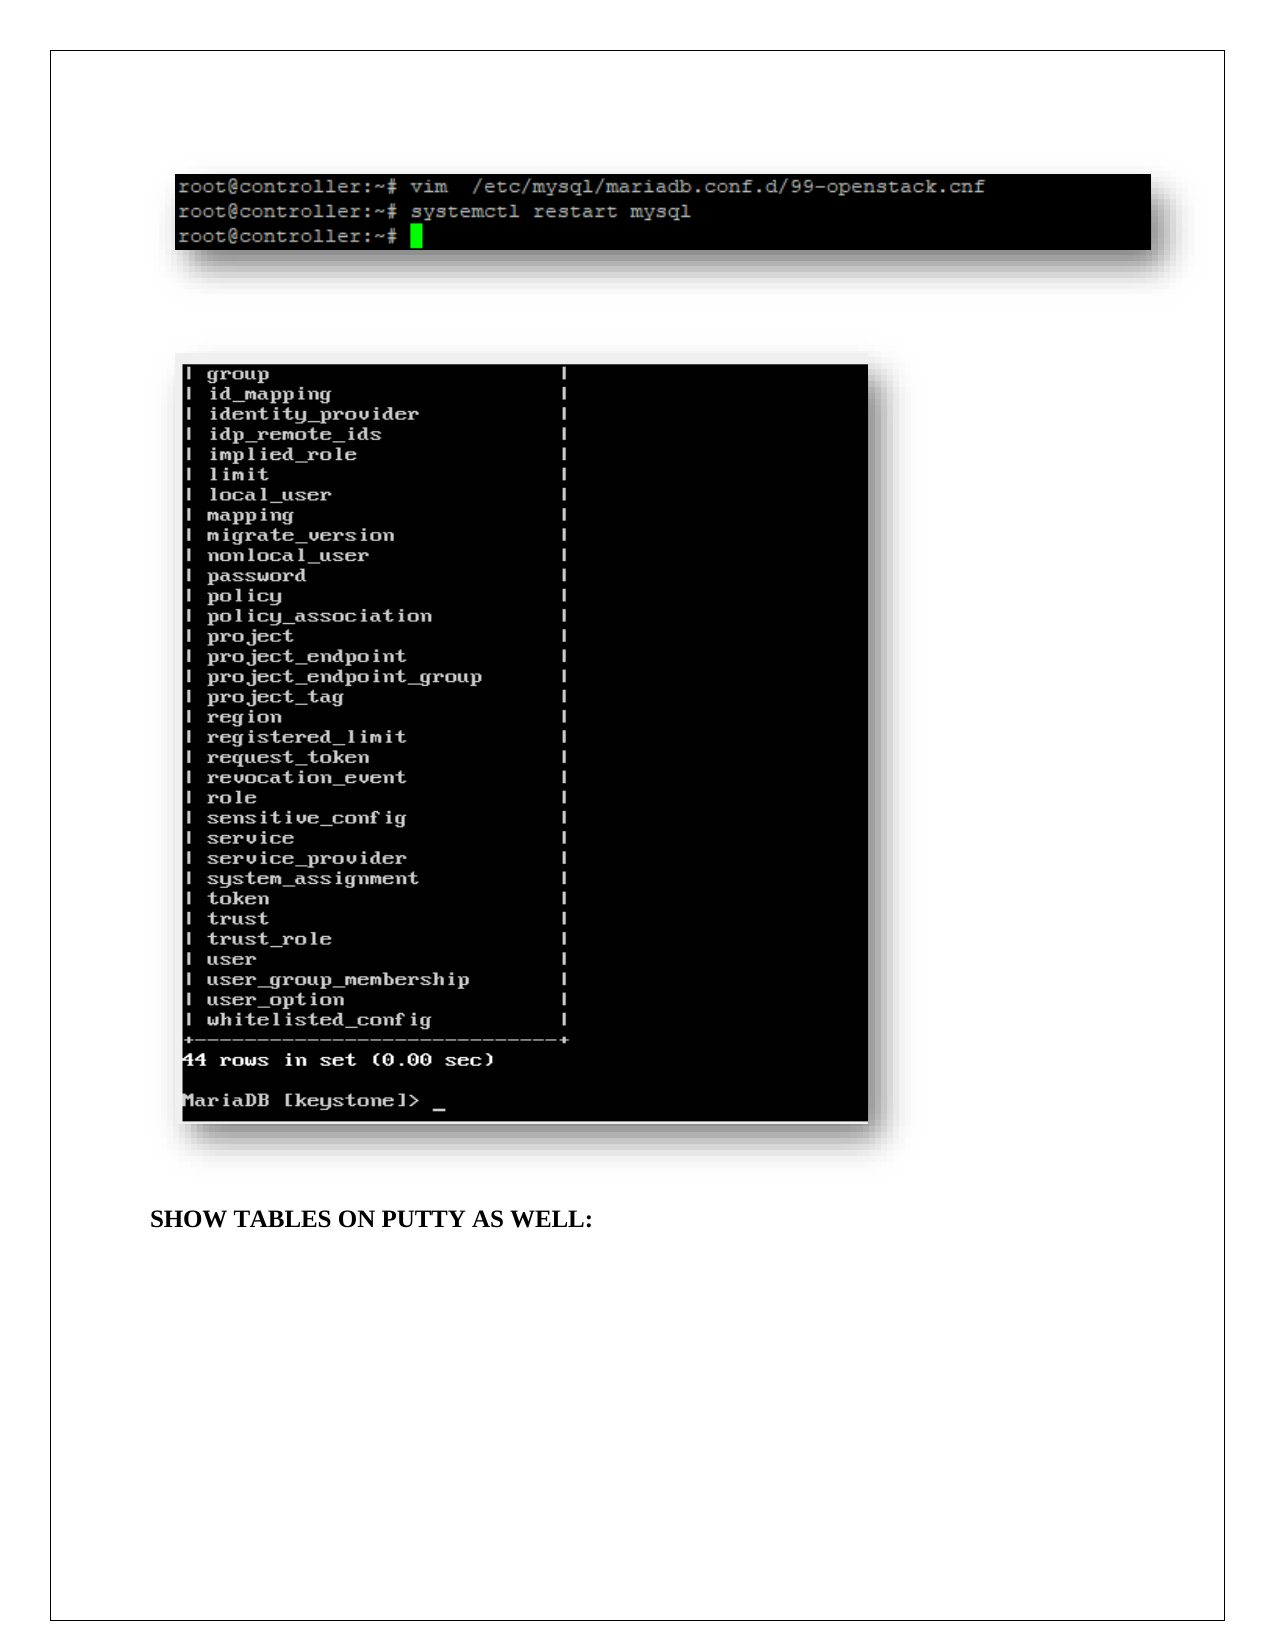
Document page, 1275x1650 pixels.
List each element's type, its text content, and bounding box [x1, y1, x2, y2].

picture [149, 334, 924, 1180]
picture [148, 155, 1206, 306]
text SHOW TABLES ON PUTTY AS WELL: [150, 1204, 1098, 1233]
